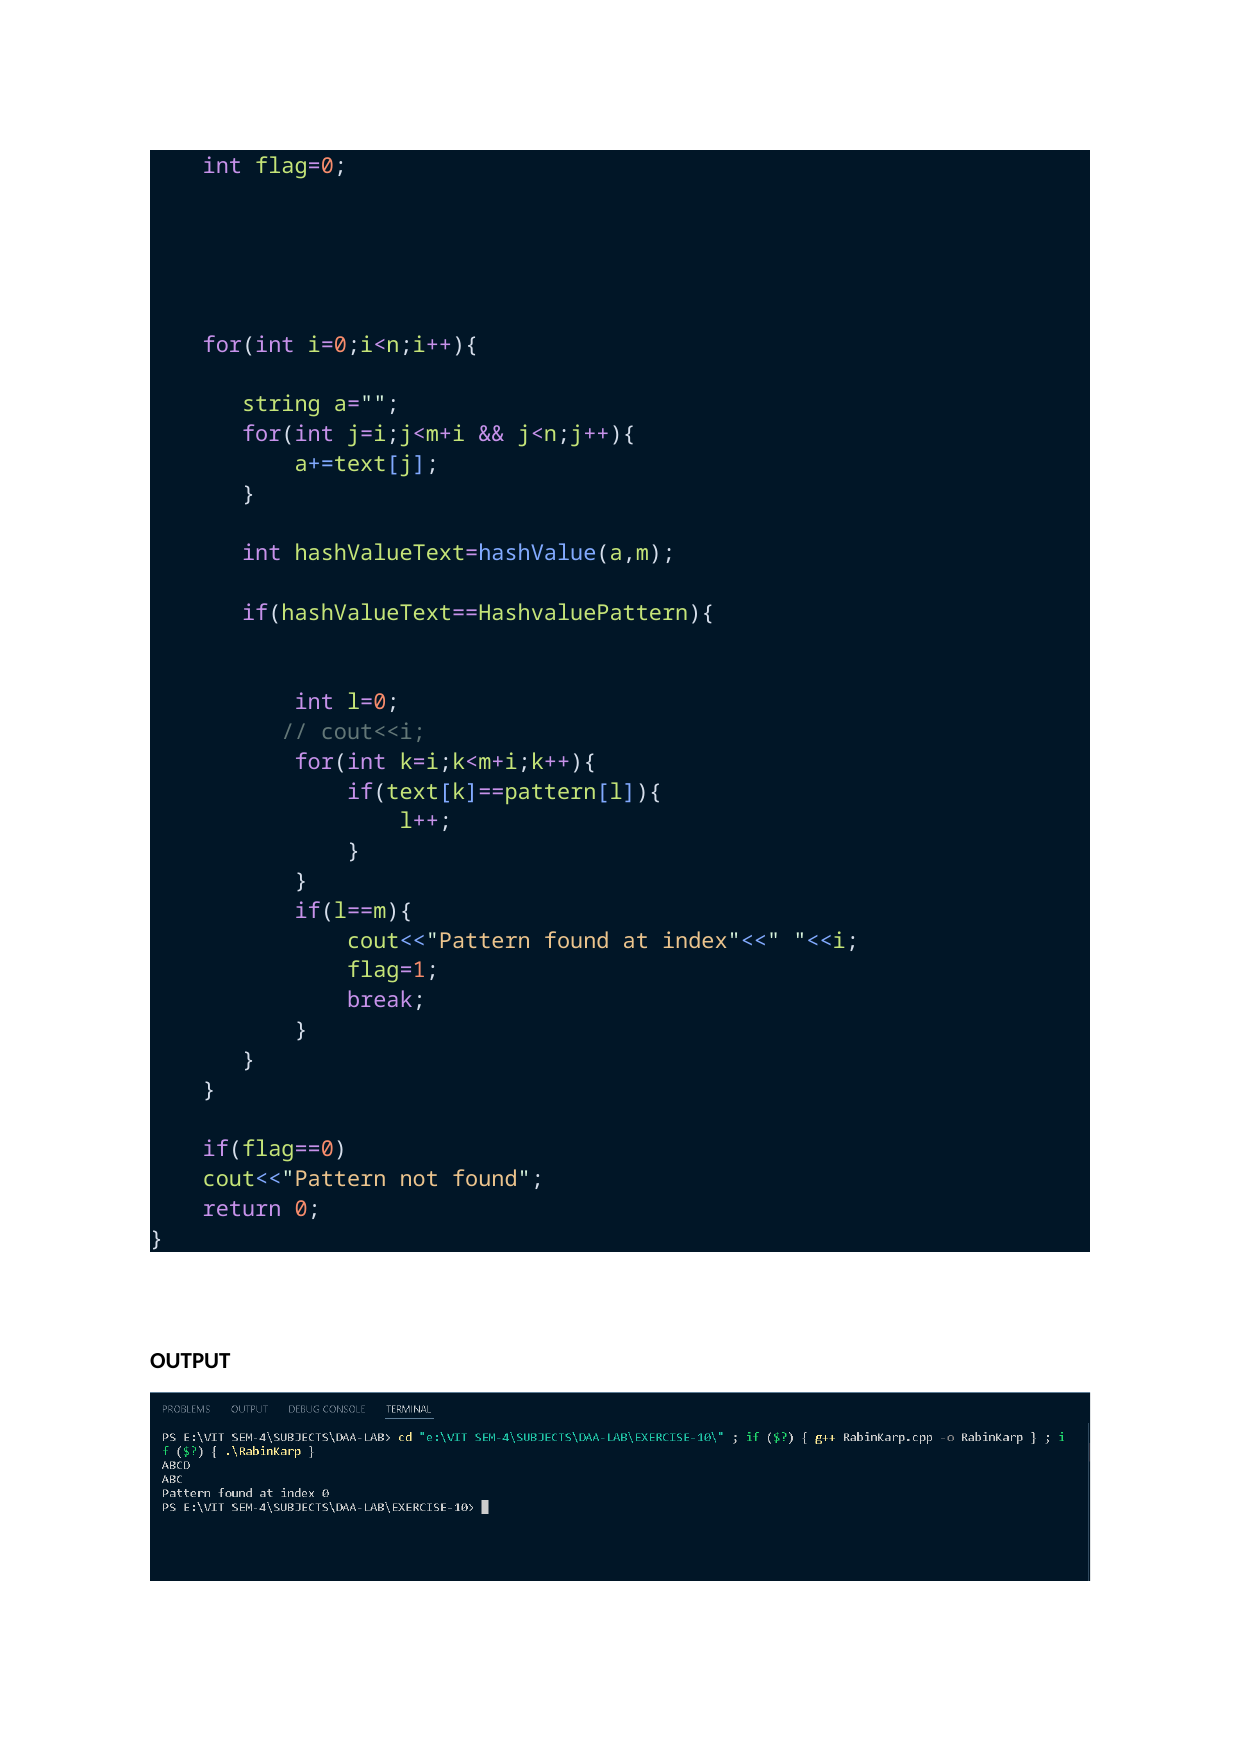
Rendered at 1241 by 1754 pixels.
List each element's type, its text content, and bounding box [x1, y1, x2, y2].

text for(int j=i;j<m+i && j<n;j++){ [150, 418, 1090, 448]
text } [150, 478, 1090, 507]
text cout<<"Pattern found at index"<<" "<<i; [150, 924, 1090, 954]
text } [150, 1044, 1090, 1073]
text } [150, 1014, 1090, 1044]
text cout<<"Pattern not found"; [150, 1163, 1090, 1193]
picture [150, 1392, 1091, 1581]
text } [150, 865, 1090, 895]
text OUTPUT [150, 1346, 1090, 1374]
text // cout<<i; [150, 716, 1090, 746]
text } [150, 1073, 1090, 1103]
text break; [150, 984, 1090, 1014]
text flag=1; [150, 954, 1090, 984]
text if(hashValueText==HashvaluePattern){ [150, 597, 1090, 627]
text l++; [150, 805, 1090, 835]
text string a=""; [150, 388, 1090, 418]
text if(l==m){ [150, 895, 1090, 924]
text int hashValueText=hashValue(a,m); [150, 537, 1090, 567]
text } [150, 1222, 1090, 1252]
text int l=0; [150, 686, 1090, 716]
text if(text[k]==pattern[l]){ [150, 776, 1090, 805]
text int flag=0; [150, 150, 1090, 180]
text for(int i=0;i<n;i++){ [150, 329, 1090, 358]
text for(int k=i;k<m+i;k++){ [150, 746, 1090, 776]
text } [150, 835, 1090, 865]
text if(flag==0) [150, 1133, 1090, 1163]
text return 0; [150, 1193, 1090, 1222]
text a+=text[j]; [150, 448, 1090, 478]
